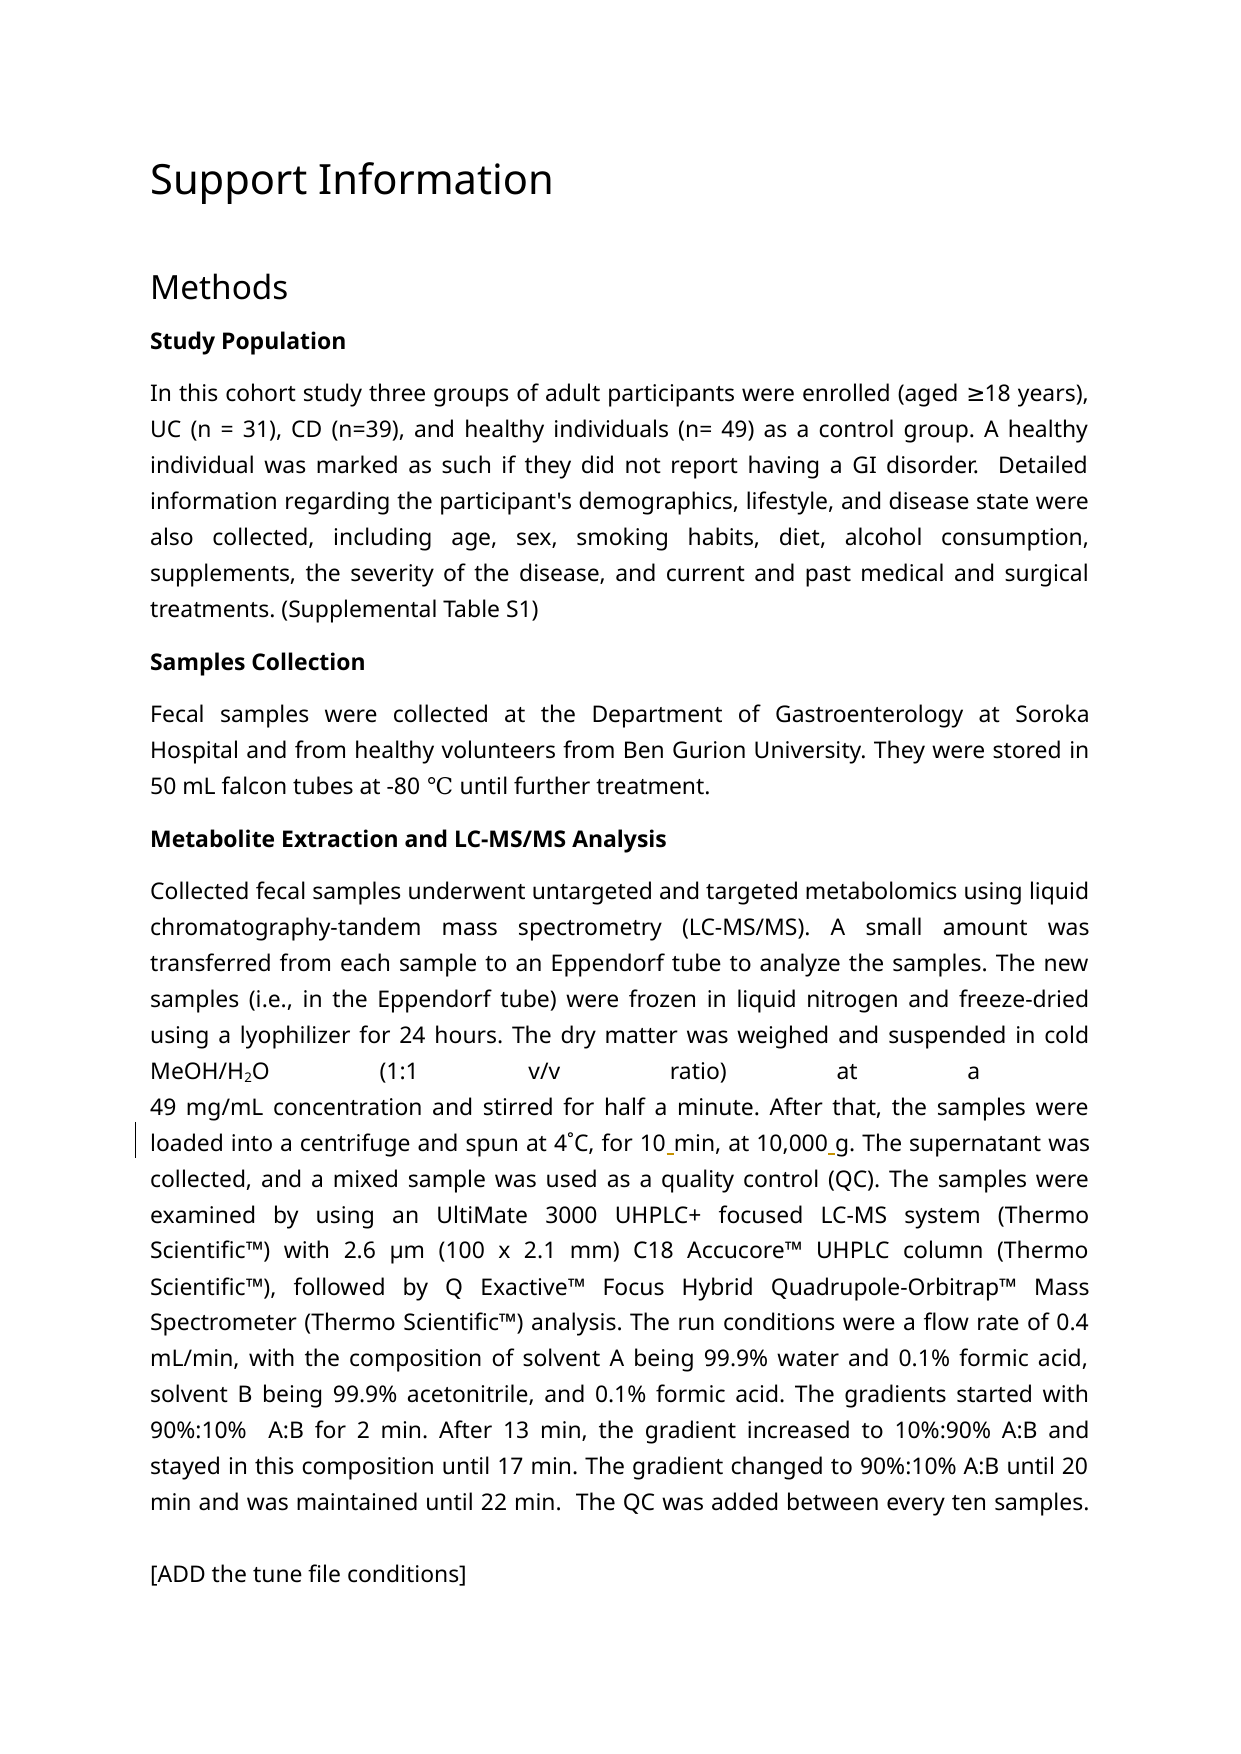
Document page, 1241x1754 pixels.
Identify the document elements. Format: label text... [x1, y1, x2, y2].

text In this cohort study three groups of adult participants were enrolled (aged ≥18 years), UC (n = 31), CD (n=39), and healthy individuals (n= 49) as a control group. A healthy individual was marked as such if they did not report having a GI disorder. Detailed information regarding the participant's demographics, lifestyle, and disease state were also collected, including age, sex, smoking habits, diet, alcohol consumption, supplements, the severity of the disease, and current and past medical and surgical treatments. (Supplemental Table S1) [150, 377, 1090, 624]
text Study Population [150, 324, 1090, 356]
text Support Information [150, 150, 1090, 243]
text Metabolite Extraction and LC-MS/MS Analysis [150, 822, 1090, 854]
text Samples Collection [150, 645, 1090, 677]
text Fecal samples were collected at the Department of Gastroenterology at Soroka Hospital and from healthy volunteers from Ben Gurion University. They were stored in 50 mL falcon tubes at -80 ℃ until further treatment. [150, 698, 1090, 801]
text Collected fecal samples underwent untargeted and targeted metabolomics using liquid chromatography-tandem mass spectrometry (LC-MS/MS). A small amount was transferred from each sample to an Eppendorf tube to analyze the samples. The new samples (i.e., in the Eppendorf tube) were frozen in liquid nitrogen and freeze-dried using a lyophilizer for 24 hours. The dry matter was weighed and suspended in cold MeOH/H2O (1:1 v/v ratio) at a 49 mg/mL concentration and stirred for half a minute. After that, the samples were loaded into a centrifuge and spun at 4˚C, for 10min, at 10,000g. The supernatant was collected, and a mixed sample was used as a quality control (QC). The samples were examined by using an UltiMate 3000 UHPLC+ focused LC-MS system (Thermo Scientific™) with 2.6 μm (100 x 2.1 mm) C18 Accucore™ UHPLC column (Thermo Scientific™), followed by Q Exactive™ Focus Hybrid Quadrupole-Orbitrap™ Mass Spectrometer (Thermo Scientific™) analysis. The run conditions were a flow rate of 0.4 mL/min, with the composition of solvent A being 99.9% water and 0.1% formic acid, solvent B being 99.9% acetonitrile, and 0.1% formic acid. The gradients started with 90%:10% A:B for 2 min. After 13 min, the gradient increased to 10%:90% A:B and stayed in this composition until 17 min. The gradient changed to 90%:10% A:B until 20 min and was maintained until 22 min. The QC was added between every ten samples. [ADD the tune file conditions] [150, 875, 1090, 1589]
subtitle Methods [150, 264, 1090, 309]
